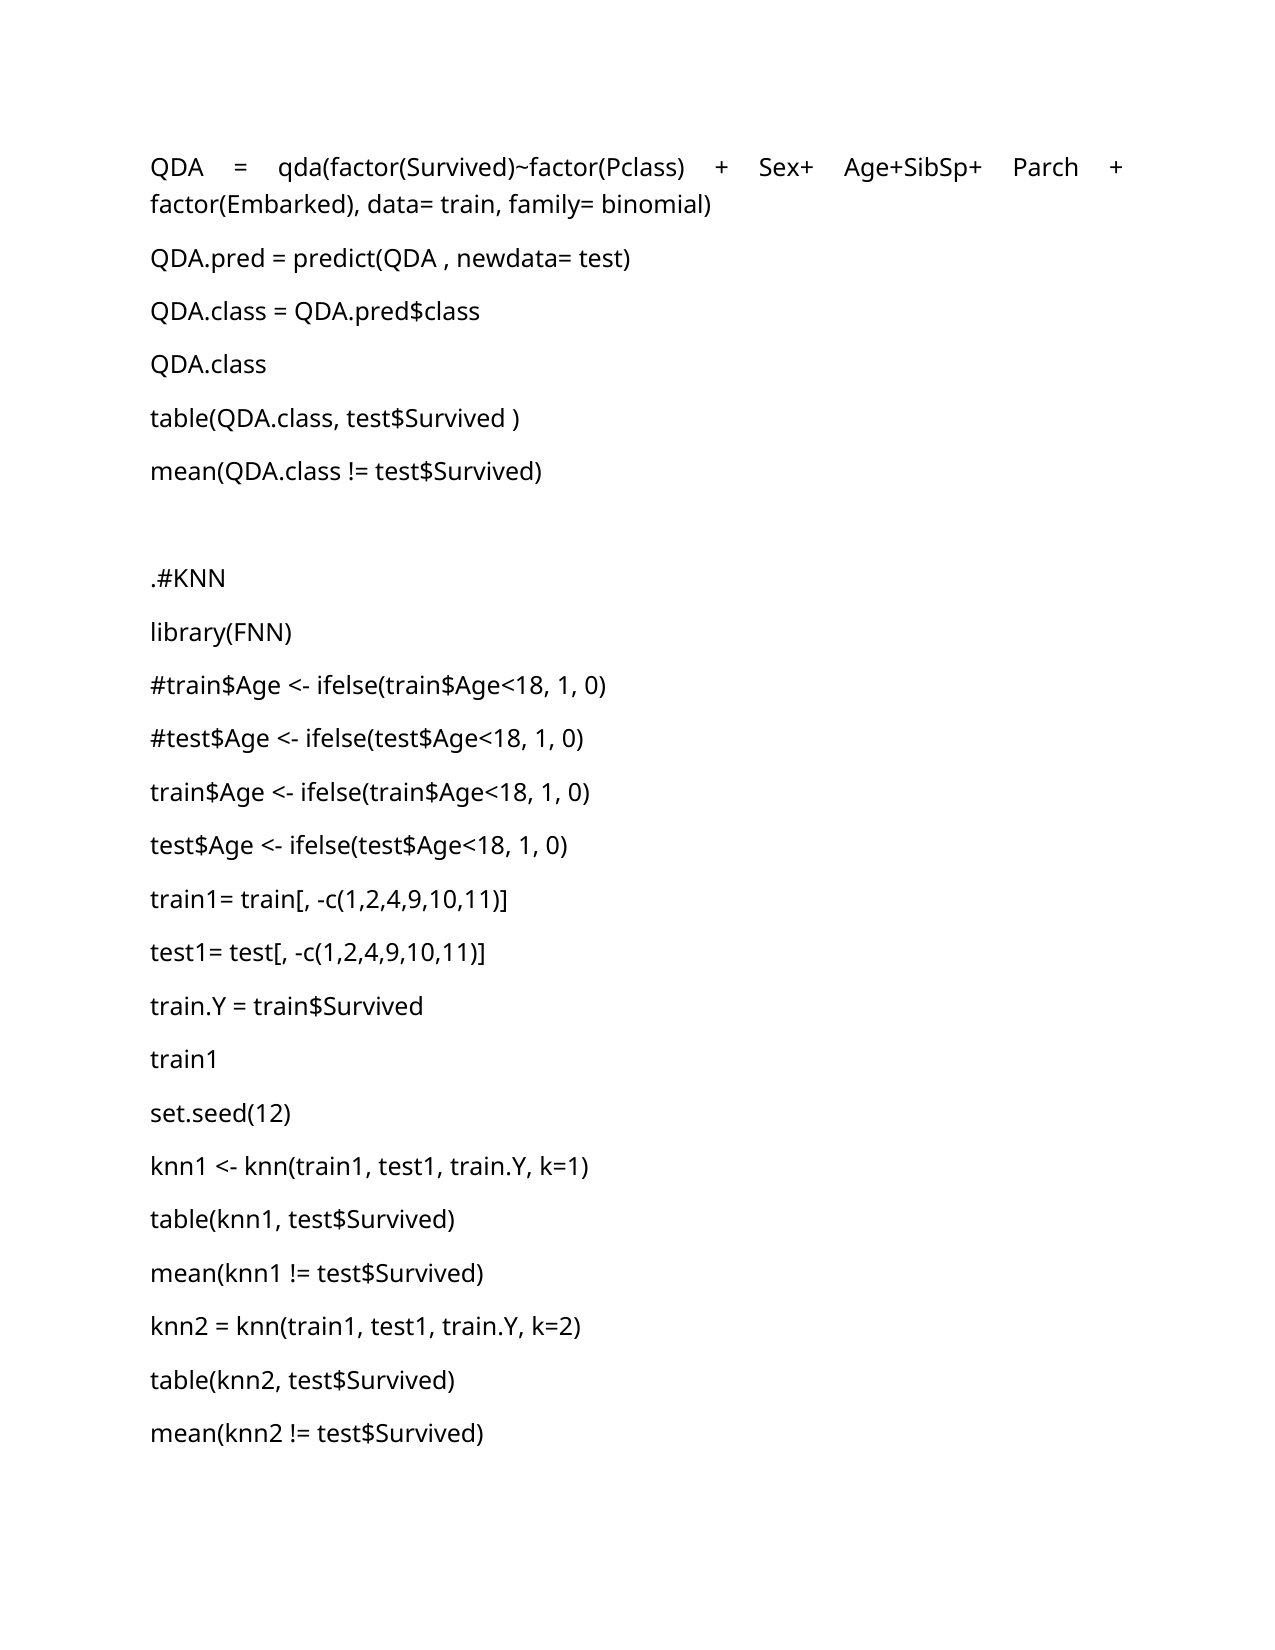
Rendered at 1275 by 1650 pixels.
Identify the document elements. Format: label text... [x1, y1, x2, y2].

text knn1 <- knn(train1, test1, train.Y, k=1) [150, 1149, 1125, 1183]
text train1 [150, 1042, 1125, 1076]
text QDA.pred = predict(QDA , newdata= test) [150, 240, 1125, 274]
text mean(knn2 != test$Survived) [150, 1416, 1125, 1450]
text QDA.class [150, 347, 1125, 381]
text library(FNN) [150, 614, 1125, 648]
text mean(knn1 != test$Survived) [150, 1256, 1125, 1289]
text train.Y = train$Survived [150, 988, 1125, 1022]
text table(QDA.class, test$Survived ) [150, 401, 1125, 434]
text set.seed(12) [150, 1095, 1125, 1129]
text table(knn1, test$Survived) [150, 1202, 1125, 1236]
text table(knn2, test$Survived) [150, 1362, 1125, 1396]
text test$Age <- ifelse(test$Age<18, 1, 0) [150, 828, 1125, 862]
text test1= test[, -c(1,2,4,9,10,11)] [150, 935, 1125, 969]
text #train$Age <- ifelse(train$Age<18, 1, 0) [150, 668, 1125, 702]
text .#KNN [150, 561, 1125, 595]
text knn2 = knn(train1, test1, train.Y, k=2) [150, 1309, 1125, 1343]
text #test$Age <- ifelse(test$Age<18, 1, 0) [150, 721, 1125, 755]
text QDA.class = QDA.pred$class [150, 294, 1125, 328]
text mean(QDA.class != test$Survived) [150, 454, 1125, 488]
text QDA = qda(factor(Survived)~factor(Pclass) + Sex+ Age+SibSp+ Parch + factor(Embarked), data= train, family= binomial) [150, 150, 1125, 221]
text train$Age <- ifelse(train$Age<18, 1, 0) [150, 774, 1125, 809]
text train1= train[, -c(1,2,4,9,10,11)] [150, 881, 1125, 916]
